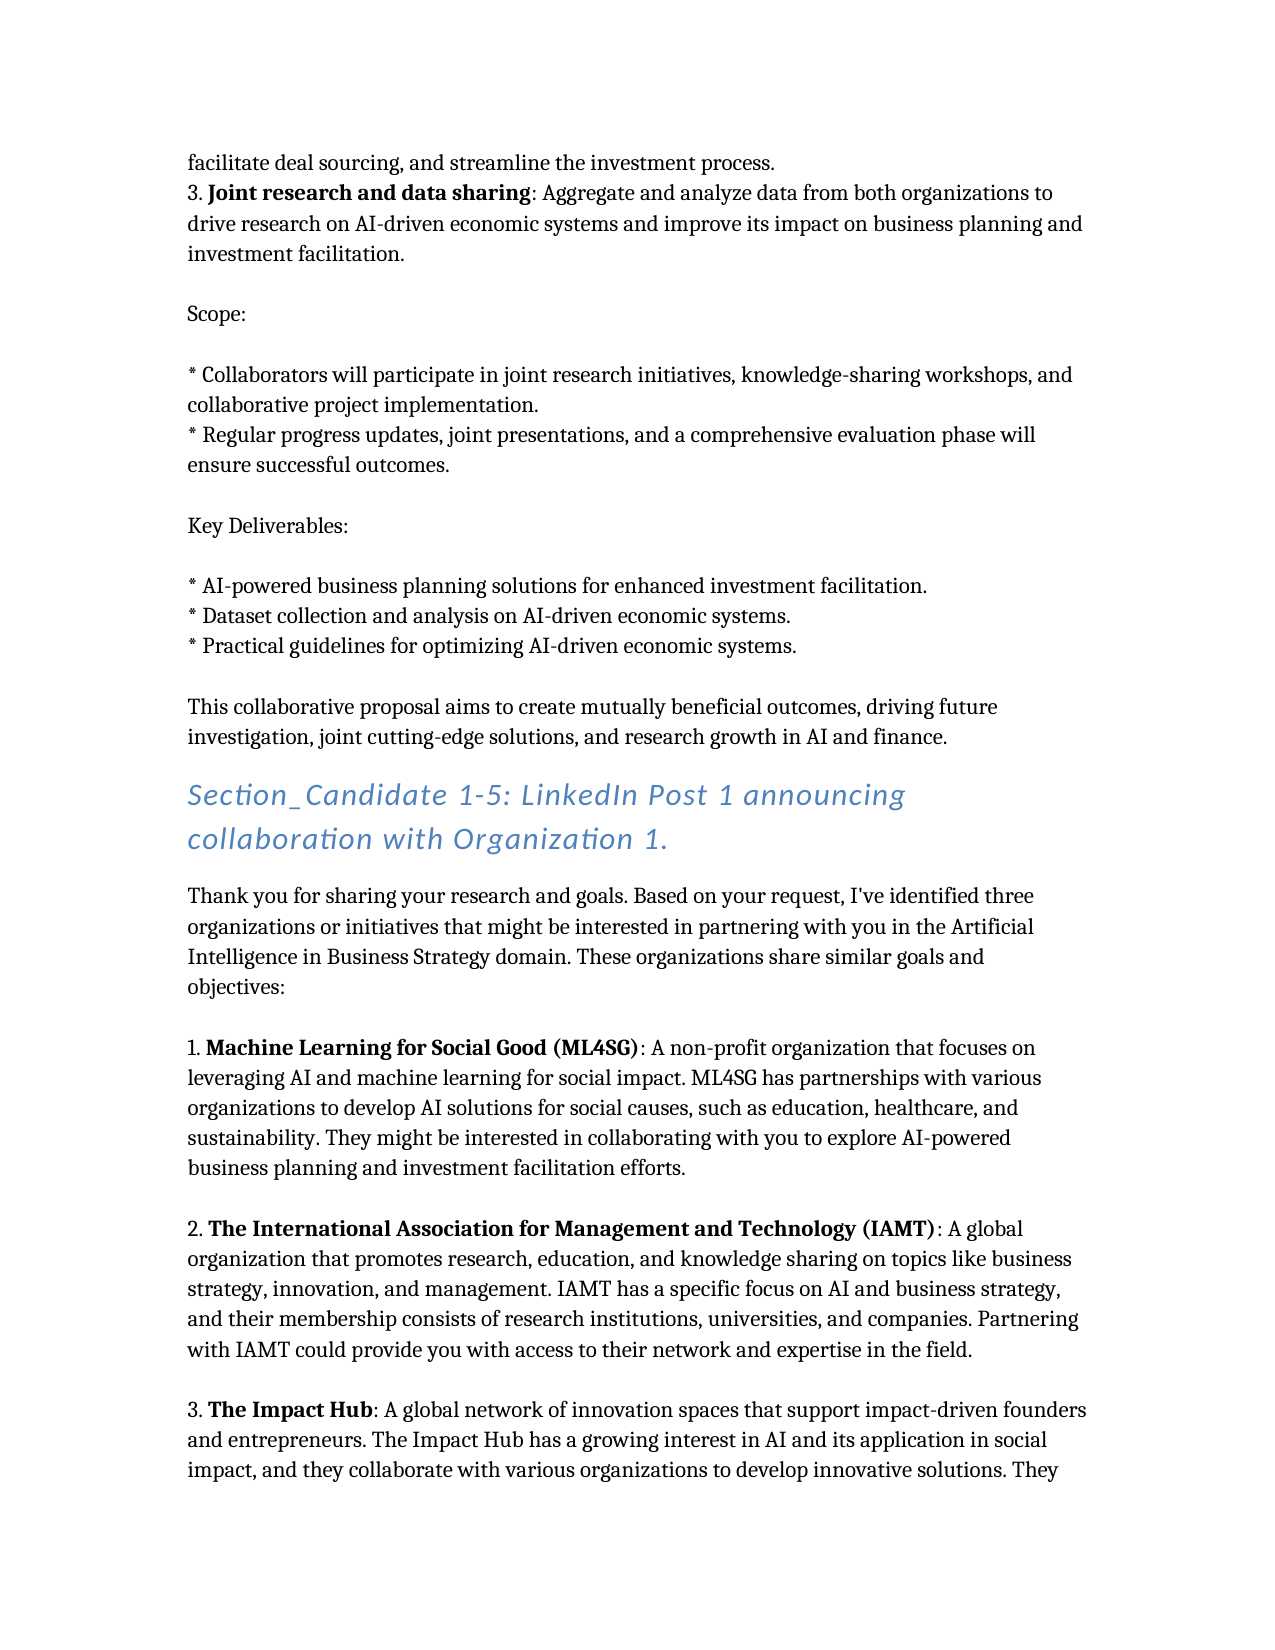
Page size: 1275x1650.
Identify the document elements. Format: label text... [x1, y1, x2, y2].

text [187, 150, 1087, 750]
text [187, 883, 1087, 1484]
subtitle Section_Candidate 1-5: LinkedIn Post 1 announcing collaboration with Organization 1. [187, 775, 1087, 857]
